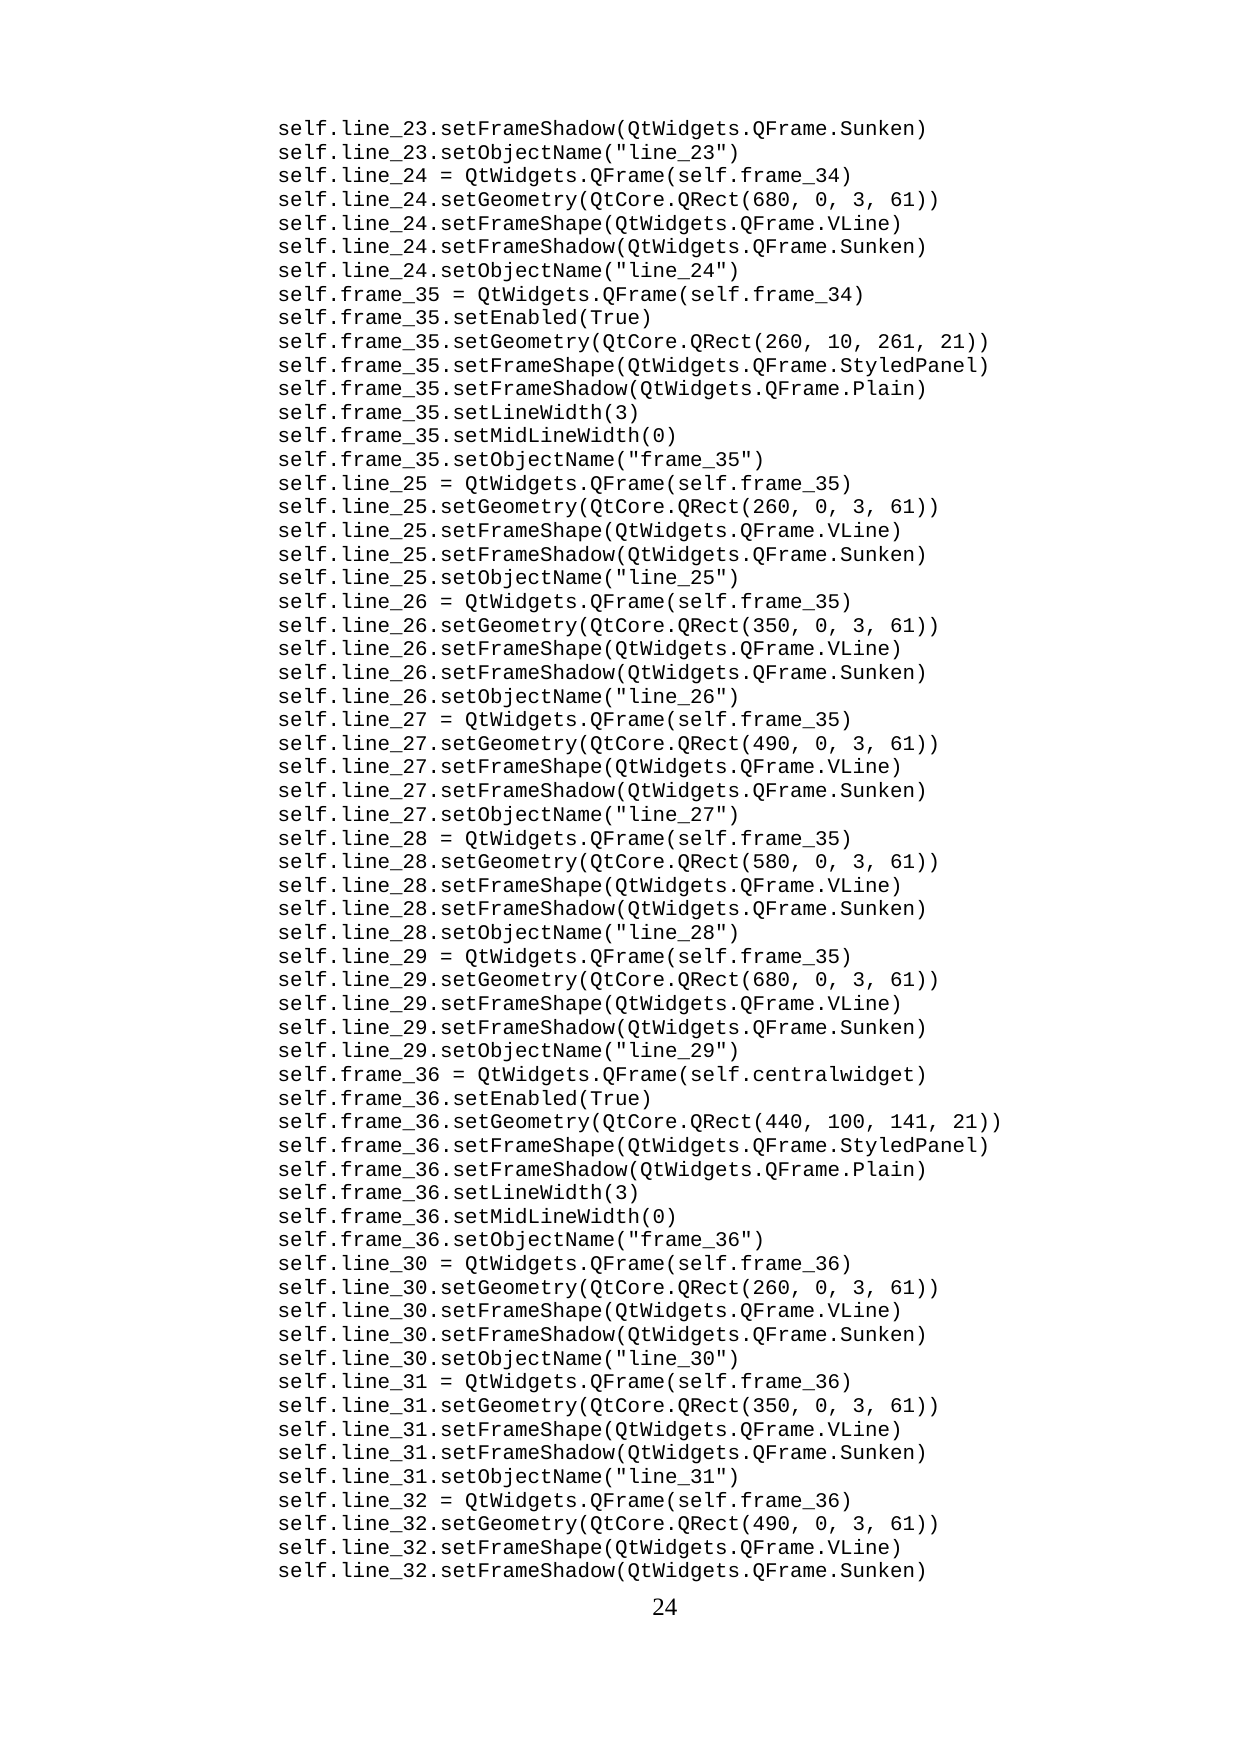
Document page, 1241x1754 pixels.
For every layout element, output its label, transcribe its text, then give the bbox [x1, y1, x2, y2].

text self.frame_36.setFrameShape(QtWidgets.QFrame.StyledPanel) [177, 1135, 1152, 1158]
text self.line_24.setObjectName("line_24") [177, 260, 1152, 284]
text self.line_29.setFrameShape(QtWidgets.QFrame.VLine) [177, 993, 1152, 1017]
text self.line_25.setFrameShadow(QtWidgets.QFrame.Sunken) [177, 544, 1152, 567]
text self.frame_36.setLineWidth(3) [177, 1182, 1152, 1206]
text self.line_32.setFrameShadow(QtWidgets.QFrame.Sunken) [177, 1561, 1152, 1584]
text self.frame_35 = QtWidgets.QFrame(self.frame_34) [177, 284, 1152, 307]
text self.line_27.setObjectName("line_27") [177, 804, 1152, 827]
text self.line_24.setFrameShadow(QtWidgets.QFrame.Sunken) [177, 236, 1152, 260]
text self.frame_35.setObjectName("frame_35") [177, 449, 1152, 473]
text self.line_27.setFrameShape(QtWidgets.QFrame.VLine) [177, 757, 1152, 780]
text self.line_29.setObjectName("line_29") [177, 1040, 1152, 1064]
text self.frame_36.setGeometry(QtCore.QRect(440, 100, 141, 21)) [177, 1111, 1152, 1135]
text self.frame_35.setEnabled(True) [177, 307, 1152, 331]
text self.line_32 = QtWidgets.QFrame(self.frame_36) [177, 1489, 1152, 1513]
text self.line_30 = QtWidgets.QFrame(self.frame_36) [177, 1253, 1152, 1277]
text self.line_26.setGeometry(QtCore.QRect(350, 0, 3, 61)) [177, 615, 1152, 638]
text self.line_28.setGeometry(QtCore.QRect(580, 0, 3, 61)) [177, 851, 1152, 875]
text self.line_23.setFrameShadow(QtWidgets.QFrame.Sunken) [177, 118, 1152, 142]
text self.line_26.setFrameShadow(QtWidgets.QFrame.Sunken) [177, 662, 1152, 686]
text self.line_24.setFrameShape(QtWidgets.QFrame.VLine) [177, 213, 1152, 236]
text self.line_26.setFrameShape(QtWidgets.QFrame.VLine) [177, 638, 1152, 662]
text self.line_32.setGeometry(QtCore.QRect(490, 0, 3, 61)) [177, 1513, 1152, 1537]
text self.line_26.setObjectName("line_26") [177, 686, 1152, 709]
text self.line_29.setFrameShadow(QtWidgets.QFrame.Sunken) [177, 1017, 1152, 1040]
text self.line_27.setGeometry(QtCore.QRect(490, 0, 3, 61)) [177, 733, 1152, 757]
text self.line_24.setGeometry(QtCore.QRect(680, 0, 3, 61)) [177, 189, 1152, 213]
text self.line_30.setFrameShadow(QtWidgets.QFrame.Sunken) [177, 1324, 1152, 1348]
text self.line_23.setObjectName("line_23") [177, 142, 1152, 165]
text self.line_31.setObjectName("line_31") [177, 1466, 1152, 1489]
text self.line_31.setFrameShadow(QtWidgets.QFrame.Sunken) [177, 1442, 1152, 1466]
text self.line_25.setGeometry(QtCore.QRect(260, 0, 3, 61)) [177, 496, 1152, 520]
text self.frame_35.setGeometry(QtCore.QRect(260, 10, 261, 21)) [177, 331, 1152, 354]
text self.line_31.setGeometry(QtCore.QRect(350, 0, 3, 61)) [177, 1395, 1152, 1419]
text self.frame_35.setLineWidth(3) [177, 402, 1152, 426]
text self.line_28.setObjectName("line_28") [177, 922, 1152, 946]
text self.line_32.setFrameShape(QtWidgets.QFrame.VLine) [177, 1537, 1152, 1561]
text self.frame_35.setFrameShape(QtWidgets.QFrame.StyledPanel) [177, 354, 1152, 378]
text self.frame_35.setFrameShadow(QtWidgets.QFrame.Plain) [177, 378, 1152, 402]
text self.line_29.setGeometry(QtCore.QRect(680, 0, 3, 61)) [177, 969, 1152, 993]
text self.line_31.setFrameShape(QtWidgets.QFrame.VLine) [177, 1419, 1152, 1442]
text self.frame_35.setMidLineWidth(0) [177, 426, 1152, 449]
text self.line_28 = QtWidgets.QFrame(self.frame_35) [177, 827, 1152, 851]
text self.line_29 = QtWidgets.QFrame(self.frame_35) [177, 946, 1152, 969]
text self.line_25.setObjectName("line_25") [177, 567, 1152, 591]
text self.line_31 = QtWidgets.QFrame(self.frame_36) [177, 1371, 1152, 1395]
text self.line_25.setFrameShape(QtWidgets.QFrame.VLine) [177, 520, 1152, 544]
text self.line_24 = QtWidgets.QFrame(self.frame_34) [177, 165, 1152, 189]
text self.frame_36.setMidLineWidth(0) [177, 1206, 1152, 1229]
text self.line_26 = QtWidgets.QFrame(self.frame_35) [177, 591, 1152, 615]
text self.frame_36 = QtWidgets.QFrame(self.centralwidget) [177, 1064, 1152, 1088]
text self.line_27 = QtWidgets.QFrame(self.frame_35) [177, 709, 1152, 733]
text self.line_27.setFrameShadow(QtWidgets.QFrame.Sunken) [177, 780, 1152, 804]
text self.frame_36.setFrameShadow(QtWidgets.QFrame.Plain) [177, 1158, 1152, 1182]
text self.line_28.setFrameShadow(QtWidgets.QFrame.Sunken) [177, 898, 1152, 922]
text self.line_30.setFrameShape(QtWidgets.QFrame.VLine) [177, 1300, 1152, 1324]
text self.line_28.setFrameShape(QtWidgets.QFrame.VLine) [177, 875, 1152, 898]
text self.line_30.setObjectName("line_30") [177, 1348, 1152, 1371]
text self.line_30.setGeometry(QtCore.QRect(260, 0, 3, 61)) [177, 1277, 1152, 1300]
text self.frame_36.setEnabled(True) [177, 1088, 1152, 1111]
text self.frame_36.setObjectName("frame_36") [177, 1229, 1152, 1253]
text self.line_25 = QtWidgets.QFrame(self.frame_35) [177, 473, 1152, 496]
